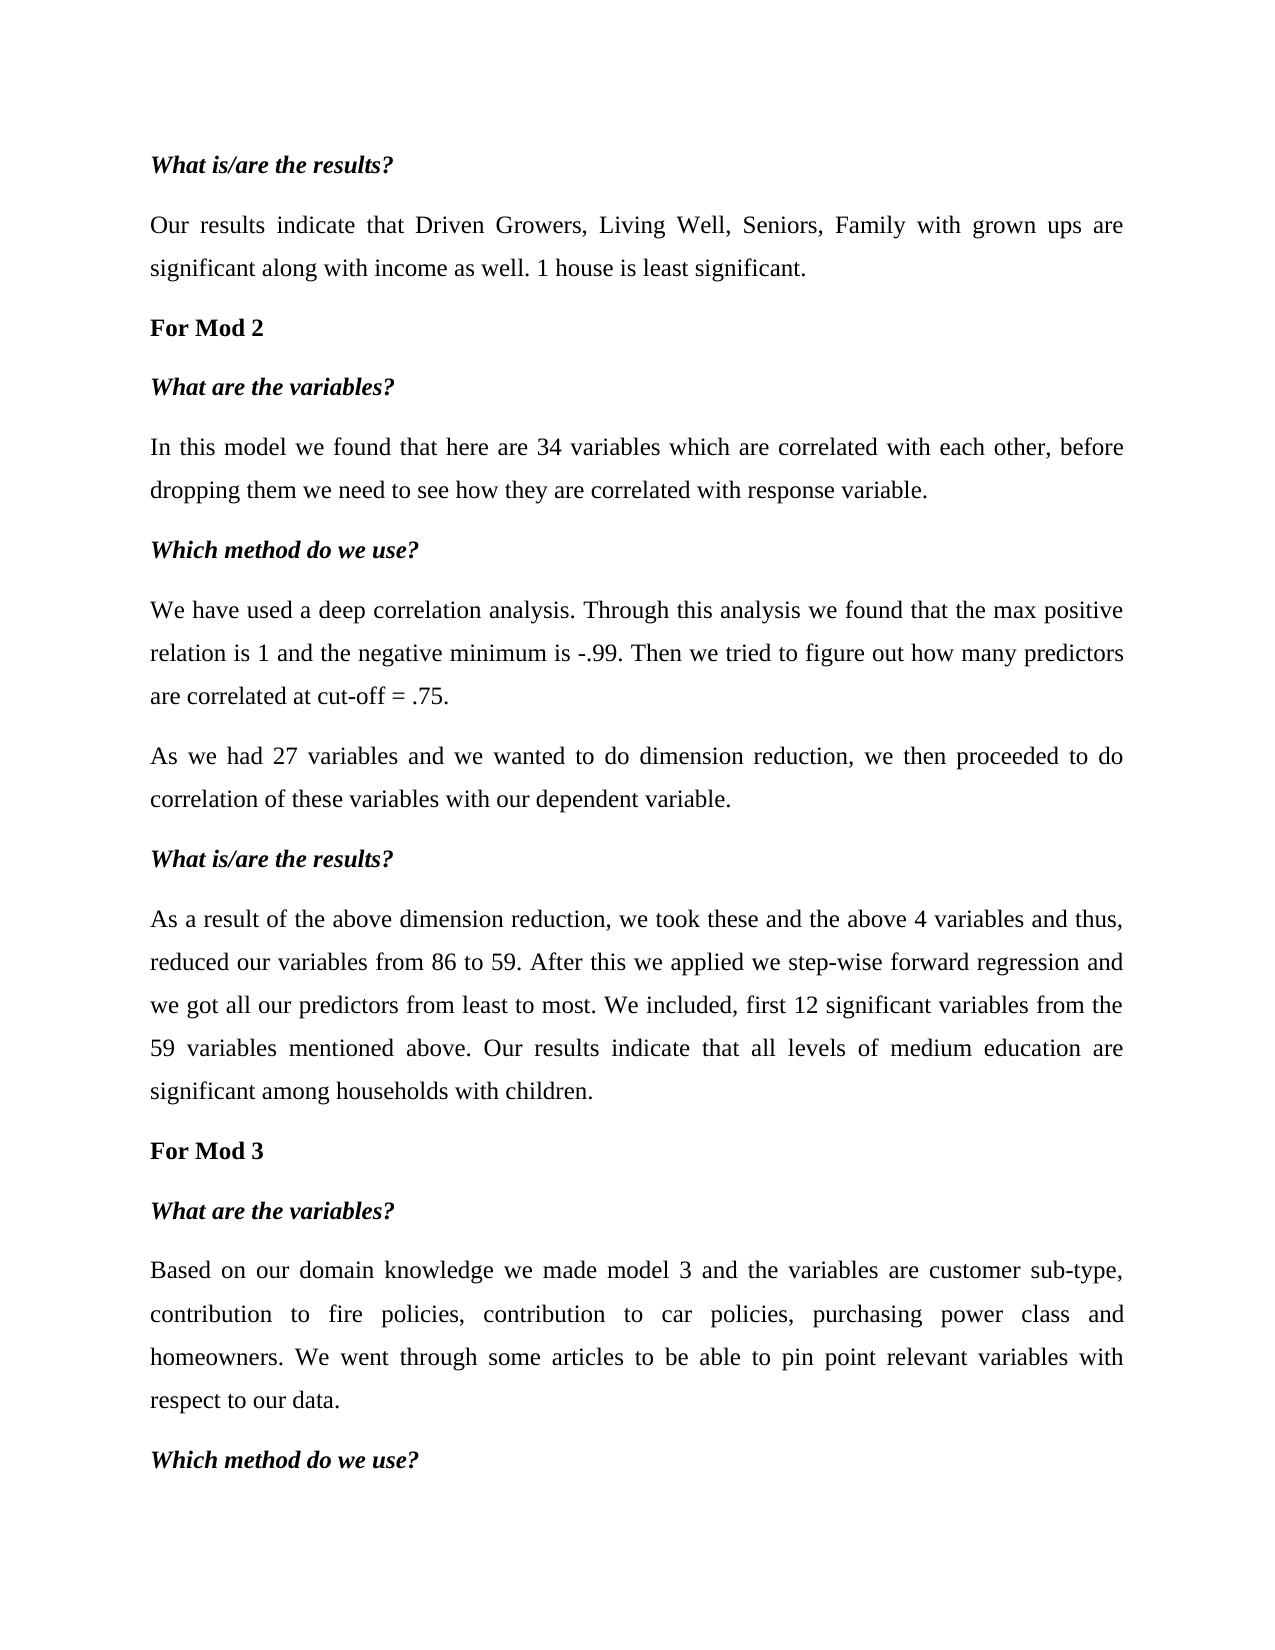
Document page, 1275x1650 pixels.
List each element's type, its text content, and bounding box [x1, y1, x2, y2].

text Our results indicate that Driven Growers, Living Well, Seniors, Family with grown ups are significant along with income as well. 1 house is least significant. [150, 210, 1125, 282]
text In this model we found that here are 34 variables which are correlated with each other, before dropping them we need to see how they are correlated with response variable. [150, 432, 1125, 504]
text As a result of the above dimension reduction, we took these and the above 4 variables and thus, reduced our variables from 86 to 59. After this we applied we step-wise forward regression and we got all our predictors from least to most. We included, first 12 significant variables from the 59 variables mentioned above. Our results indicate that all levels of medium education are significant among households with children. [150, 904, 1125, 1105]
text What are the variables? [150, 1196, 1125, 1224]
text Based on our domain knowledge we made model 3 and the variables are customer sub-type, contribution to fire policies, contribution to car policies, purchasing power class and homeowners. We went through some articles to be able to pin point relevant variables with respect to our data. [150, 1256, 1125, 1414]
text Which method do we use? [150, 535, 1125, 564]
text What is/are the results? [150, 844, 1125, 873]
text What are the variables? [150, 372, 1125, 401]
text For Mod 3 [150, 1136, 1125, 1165]
text We have used a deep correlation analysis. Through this analysis we found that the max positive relation is 1 and the negative minimum is -.99. Then we tried to figure out how many predictors are correlated at cut-off = .75. [150, 595, 1125, 710]
text For Mod 2 [150, 313, 1125, 341]
text What is/are the results? [150, 150, 1125, 179]
text Which method do we use? [150, 1445, 1125, 1473]
text As we had 27 variables and we wanted to do dimension reduction, we then proceeded to do correlation of these variables with our dependent variable. [150, 741, 1125, 813]
